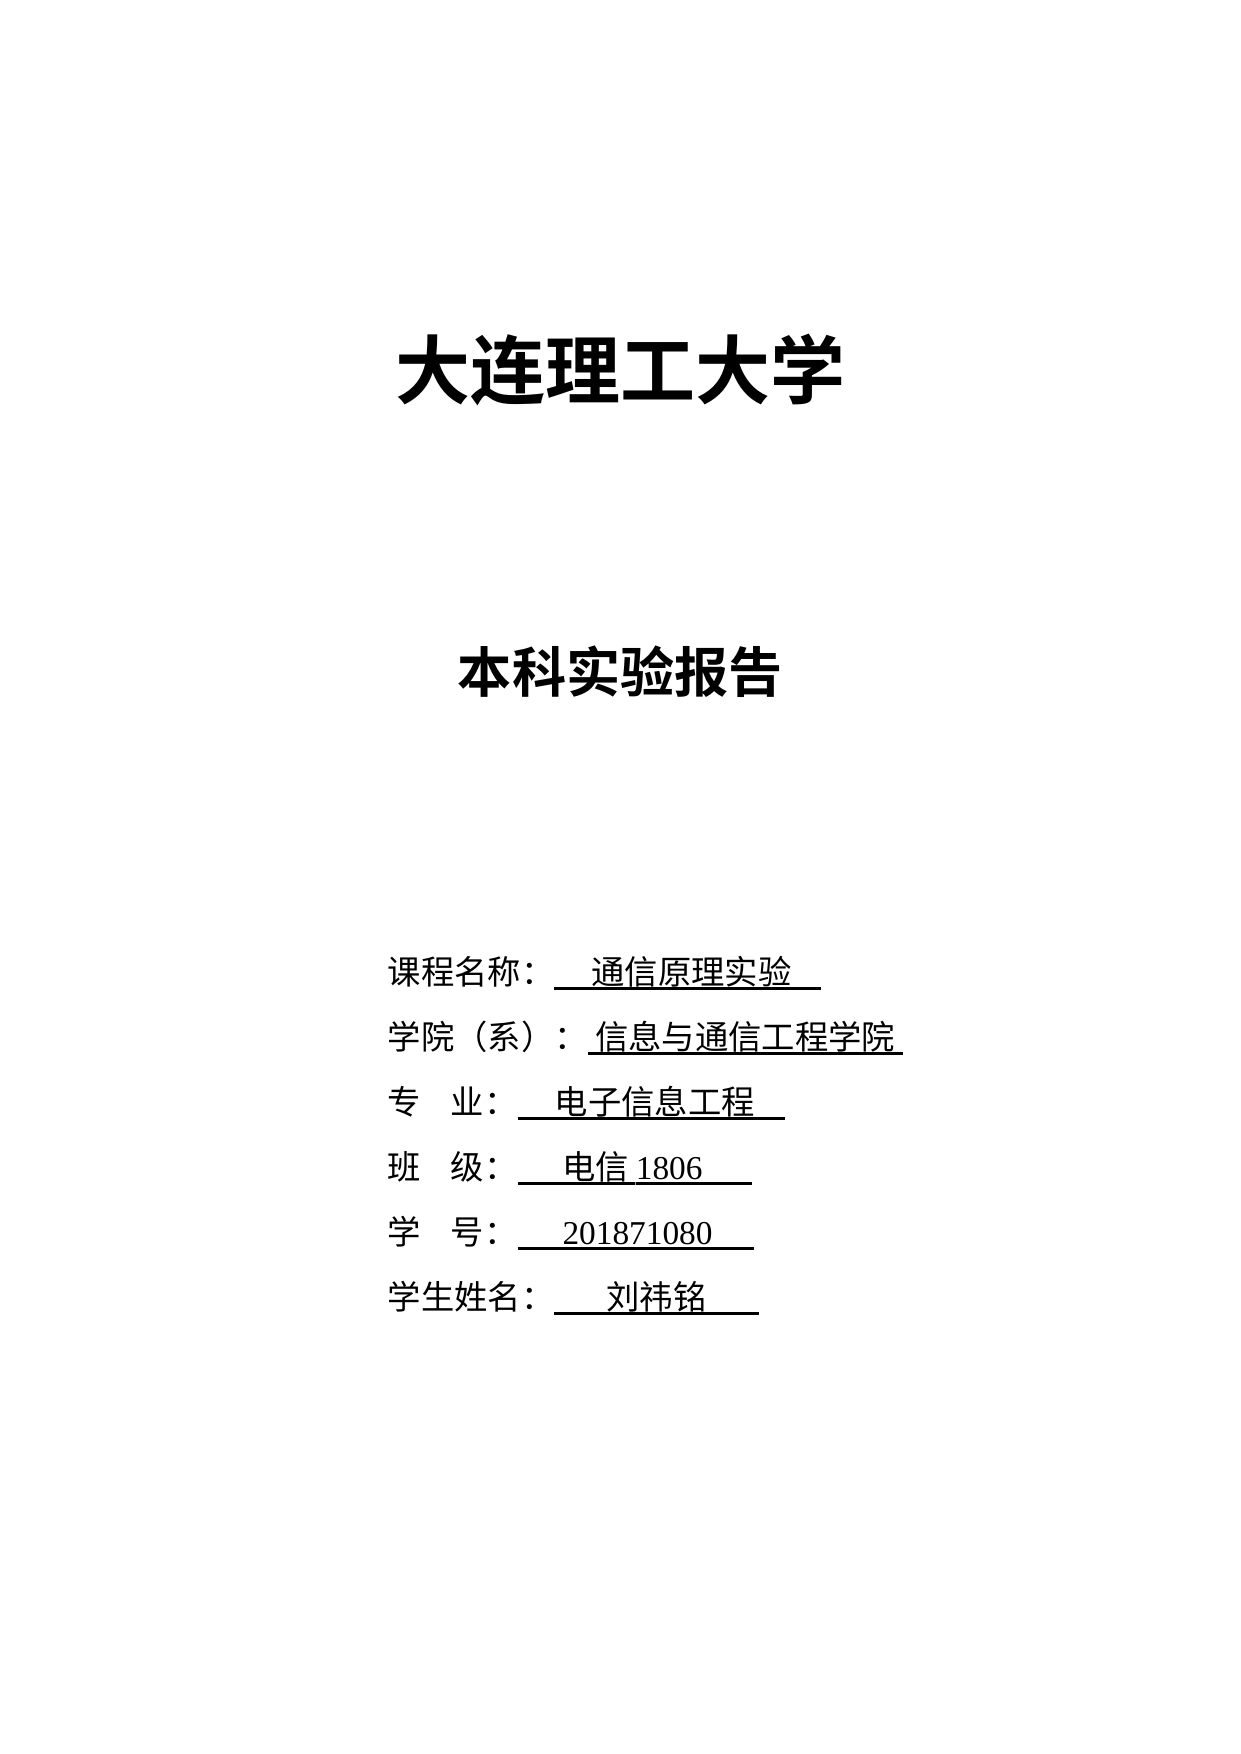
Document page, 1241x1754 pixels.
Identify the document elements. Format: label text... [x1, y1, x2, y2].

text 学院（系）： 信息与通信工程学院 [187, 1002, 1053, 1067]
text 大连理工大学 [187, 301, 1053, 431]
text 课程名称： 通信原理实验 [187, 937, 1053, 1002]
text 学生姓名： 刘祎铭 [187, 1262, 1053, 1327]
text 本科实验报告 [187, 620, 1053, 718]
text 班 级： 电信1806 [187, 1132, 1053, 1197]
text 专 业： 电子信息工程 [187, 1067, 1053, 1132]
text 学 号： 201871080 [187, 1197, 1053, 1262]
